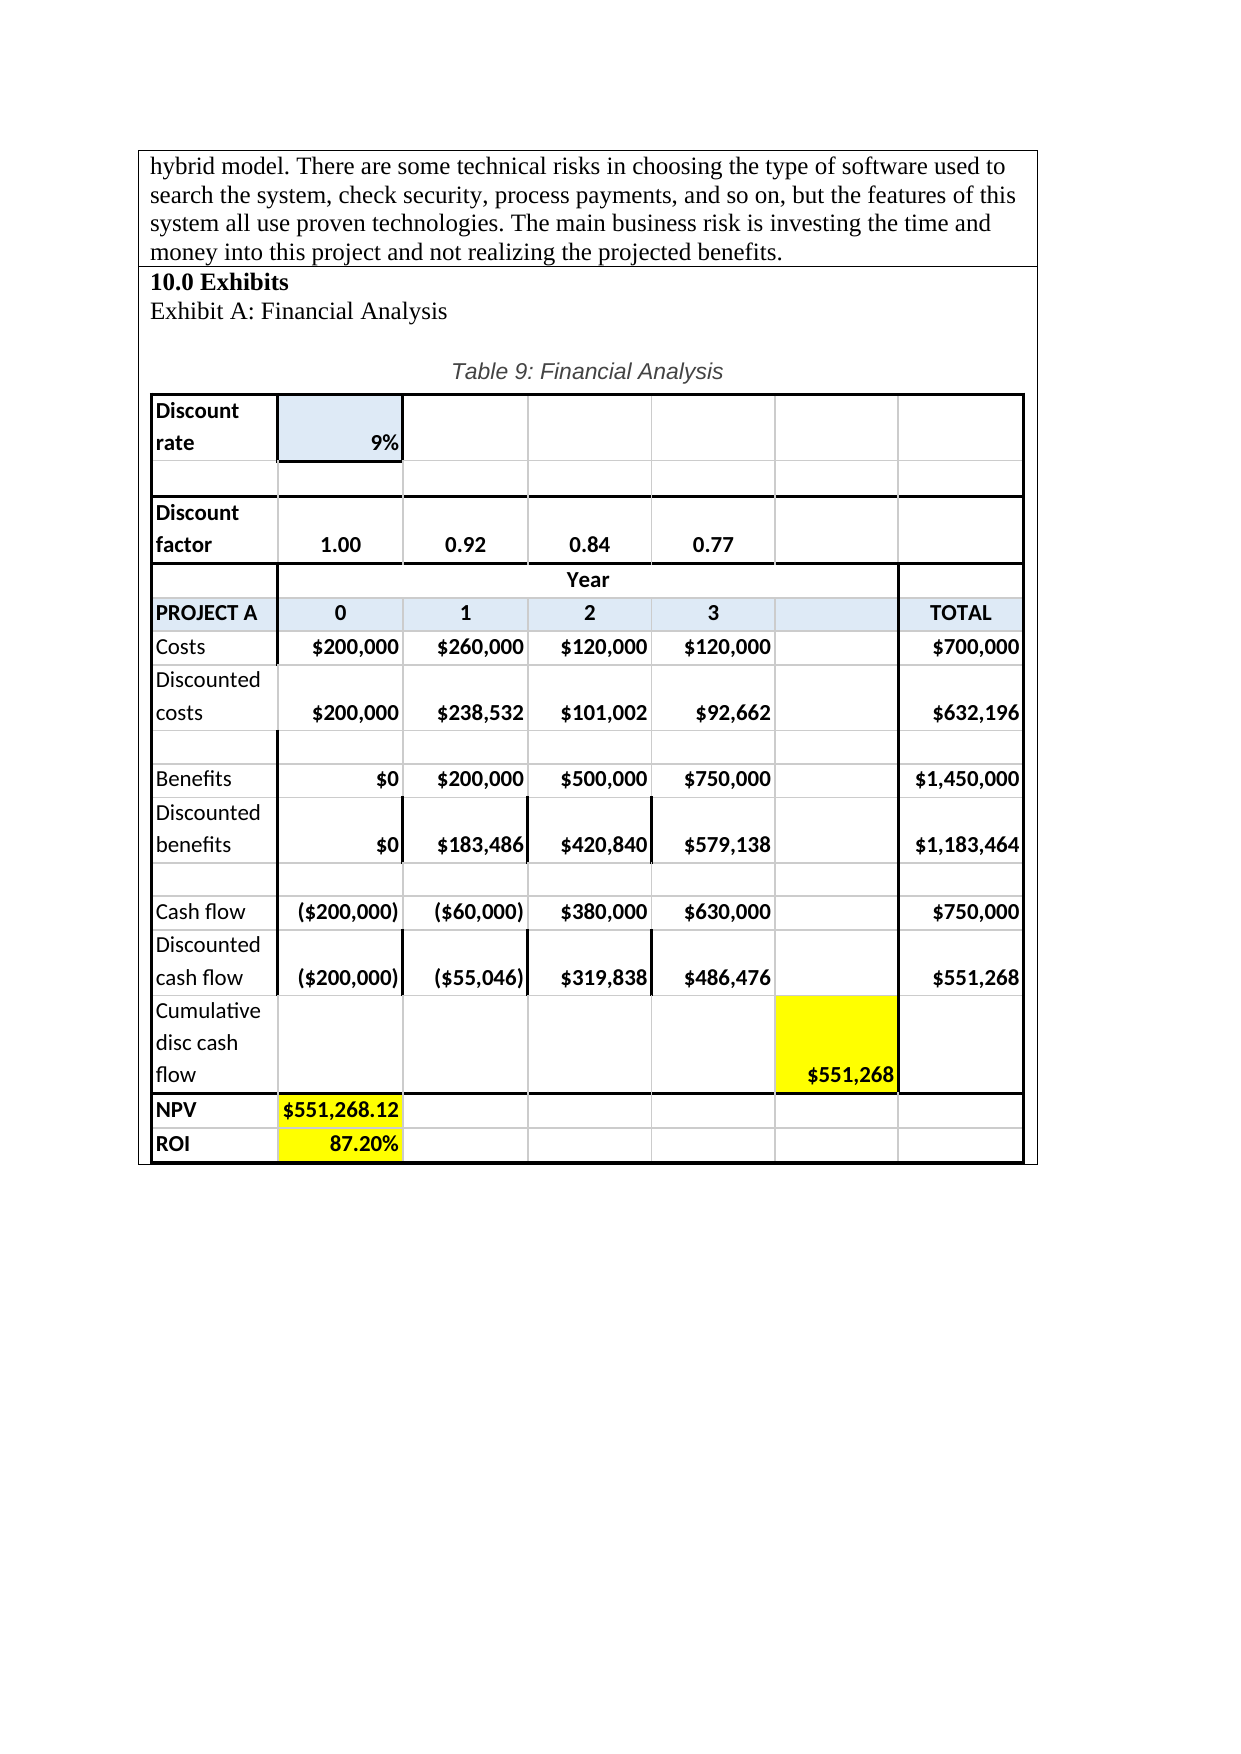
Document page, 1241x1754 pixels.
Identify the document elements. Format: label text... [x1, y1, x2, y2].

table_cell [139, 151, 1037, 266]
table_cell 10.0 Exhibits Exhibit A: Financial Analysis Table 9: Financial Analysis [139, 267, 1037, 1164]
